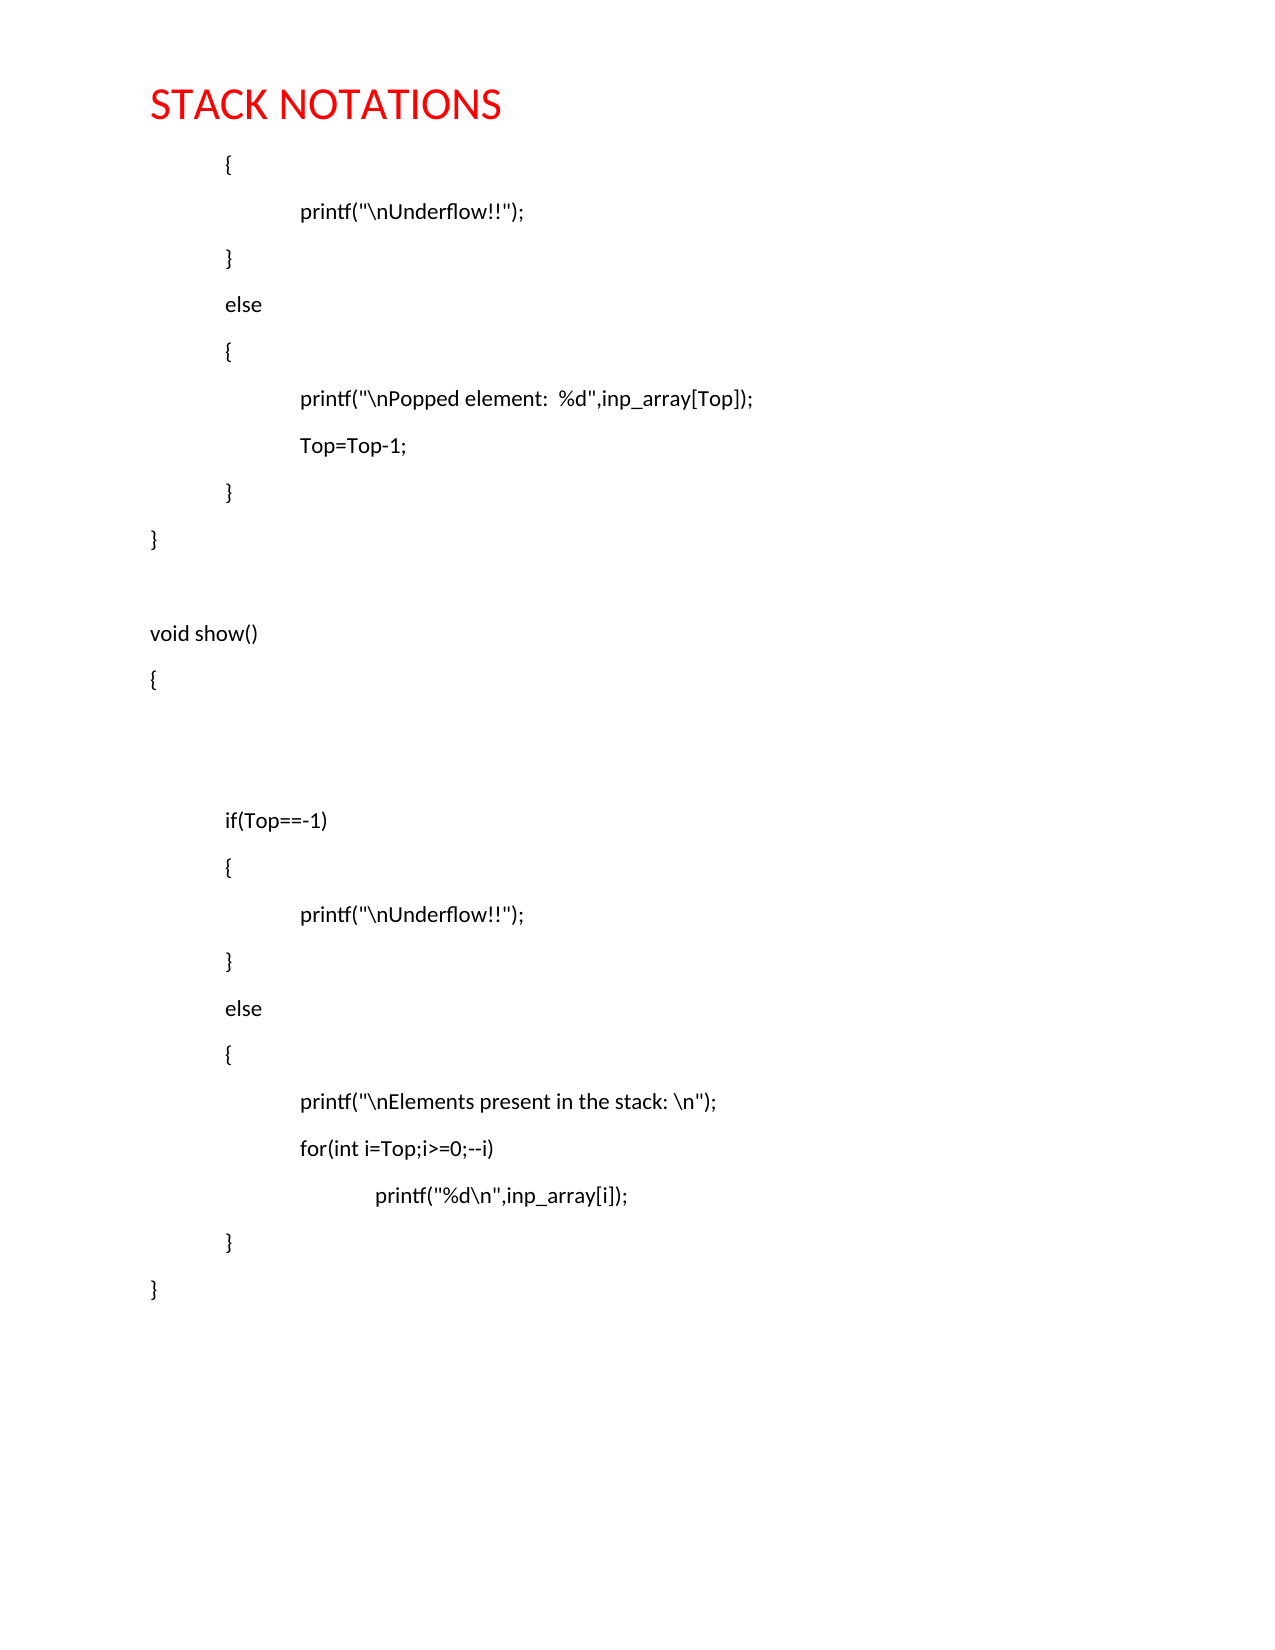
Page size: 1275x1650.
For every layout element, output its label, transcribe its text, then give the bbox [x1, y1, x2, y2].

text { [150, 853, 1125, 881]
text { [150, 150, 1125, 178]
text { [150, 337, 1125, 366]
text printf("\nPopped element: %d",inp_array[Top]); [150, 384, 1125, 412]
text if(Top==-1) [150, 806, 1125, 834]
text printf("\nUnderflow!!"); [150, 900, 1125, 928]
text { [150, 666, 1125, 694]
text else [150, 994, 1125, 1022]
text else [150, 291, 1125, 319]
text { [150, 1041, 1125, 1069]
text printf("\nElements present in the stack: \n"); [150, 1087, 1125, 1116]
text } [150, 1275, 1125, 1303]
text for(int i=Top;i>=0;--i) [150, 1134, 1125, 1162]
text printf("%d\n",inp_array[i]); [150, 1181, 1125, 1209]
text Top=Top-1; [150, 431, 1125, 459]
text void show() [150, 619, 1125, 647]
text } [150, 478, 1125, 506]
text } [150, 1228, 1125, 1256]
text } [150, 244, 1125, 272]
text printf("\nUnderflow!!"); [150, 197, 1125, 225]
text } [150, 947, 1125, 975]
text } [150, 525, 1125, 553]
